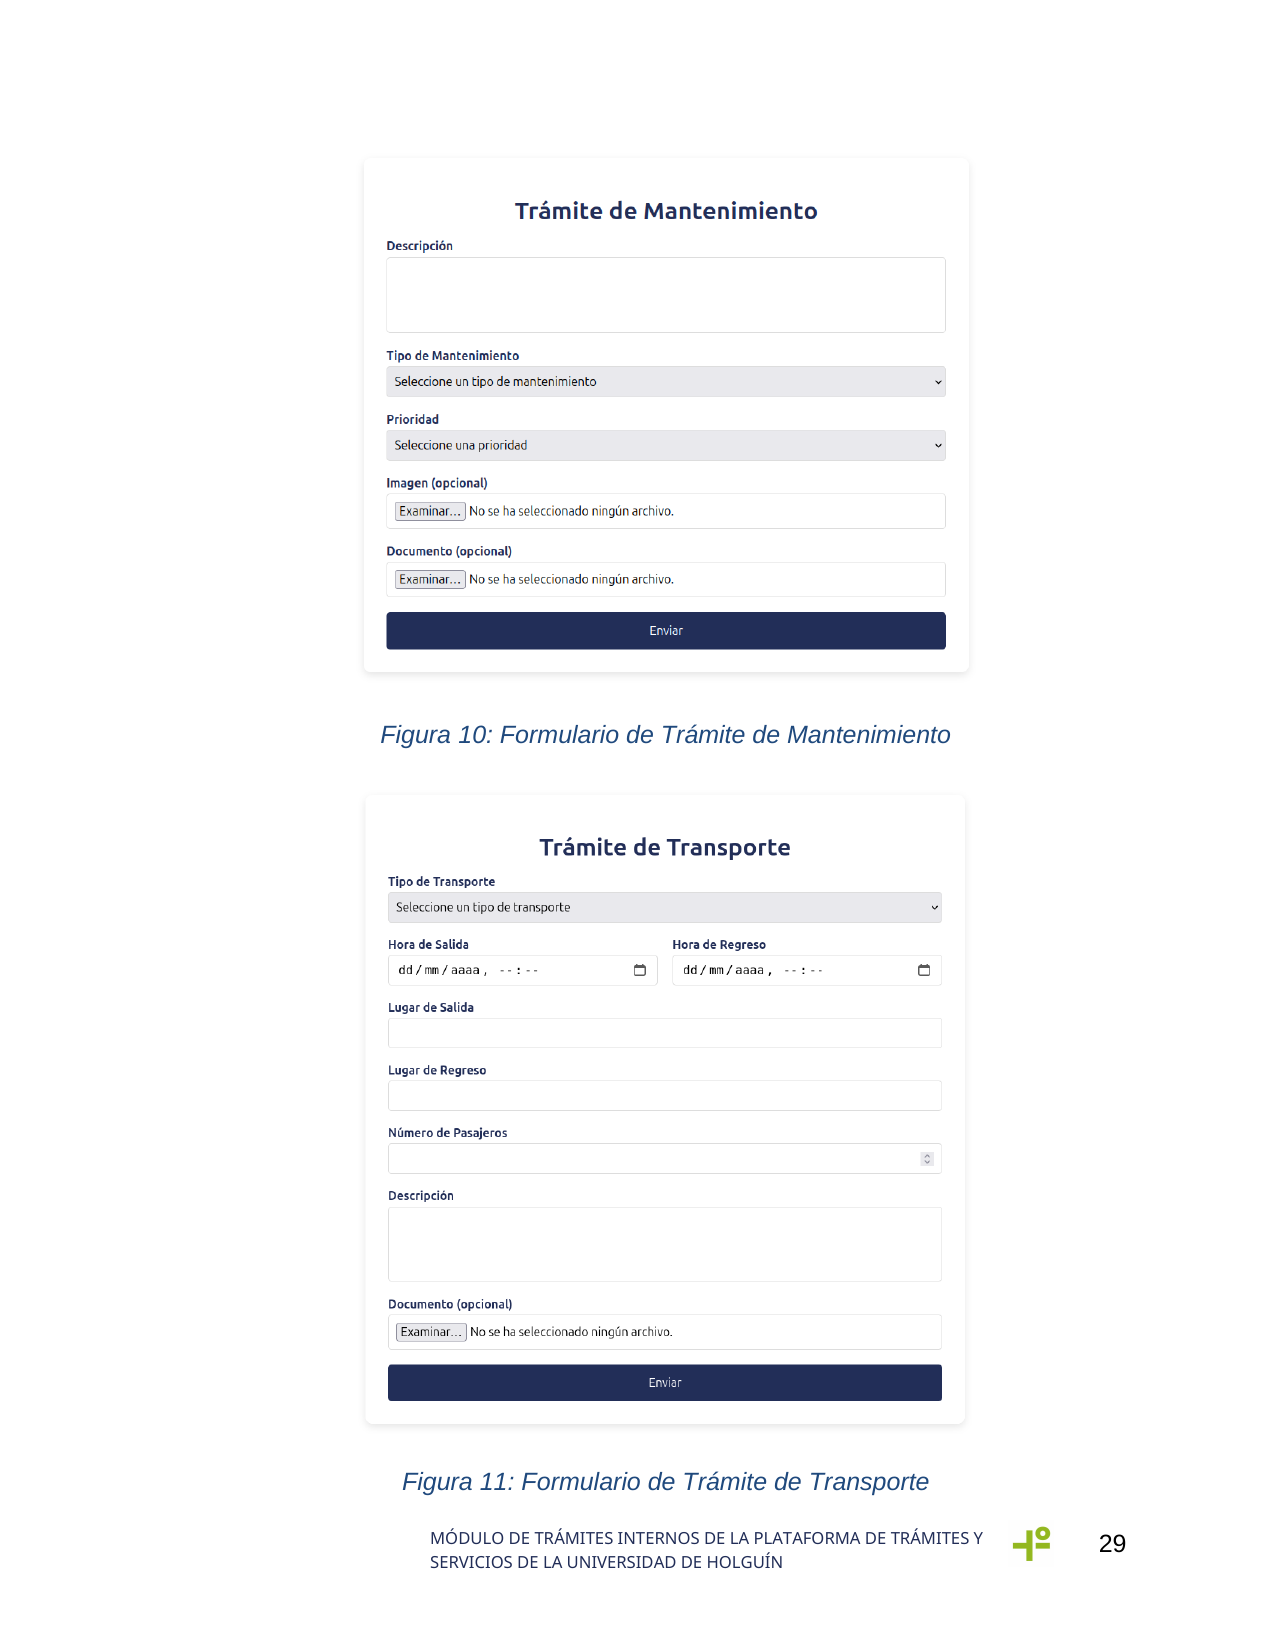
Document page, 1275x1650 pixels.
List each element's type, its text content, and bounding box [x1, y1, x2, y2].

picture [355, 147, 979, 690]
picture [1007, 1520, 1055, 1567]
picture [357, 784, 977, 1436]
